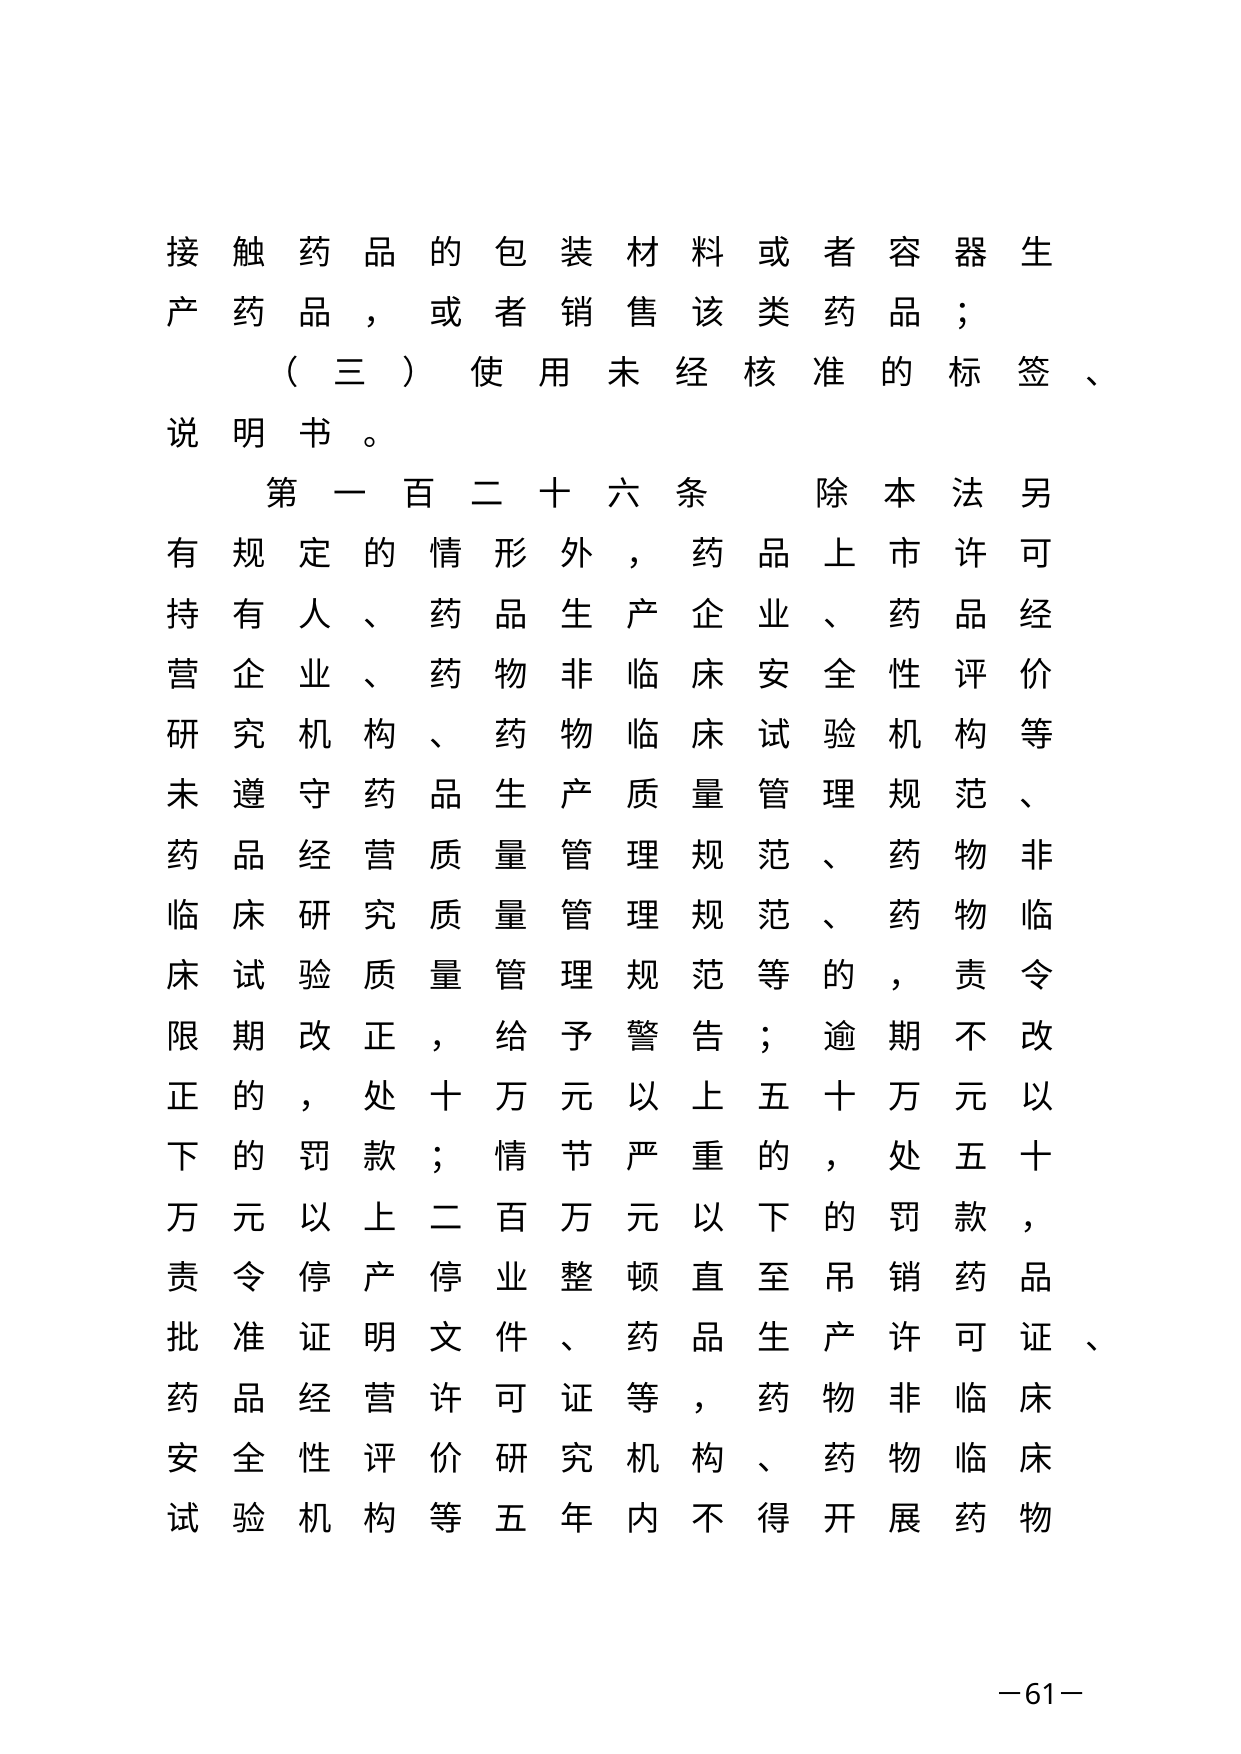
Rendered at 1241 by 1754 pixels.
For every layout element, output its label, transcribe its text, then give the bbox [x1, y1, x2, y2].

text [167, 461, 1085, 1546]
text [167, 219, 1085, 340]
text （三）使用未经核准的标签、说明书。 [167, 340, 1085, 461]
